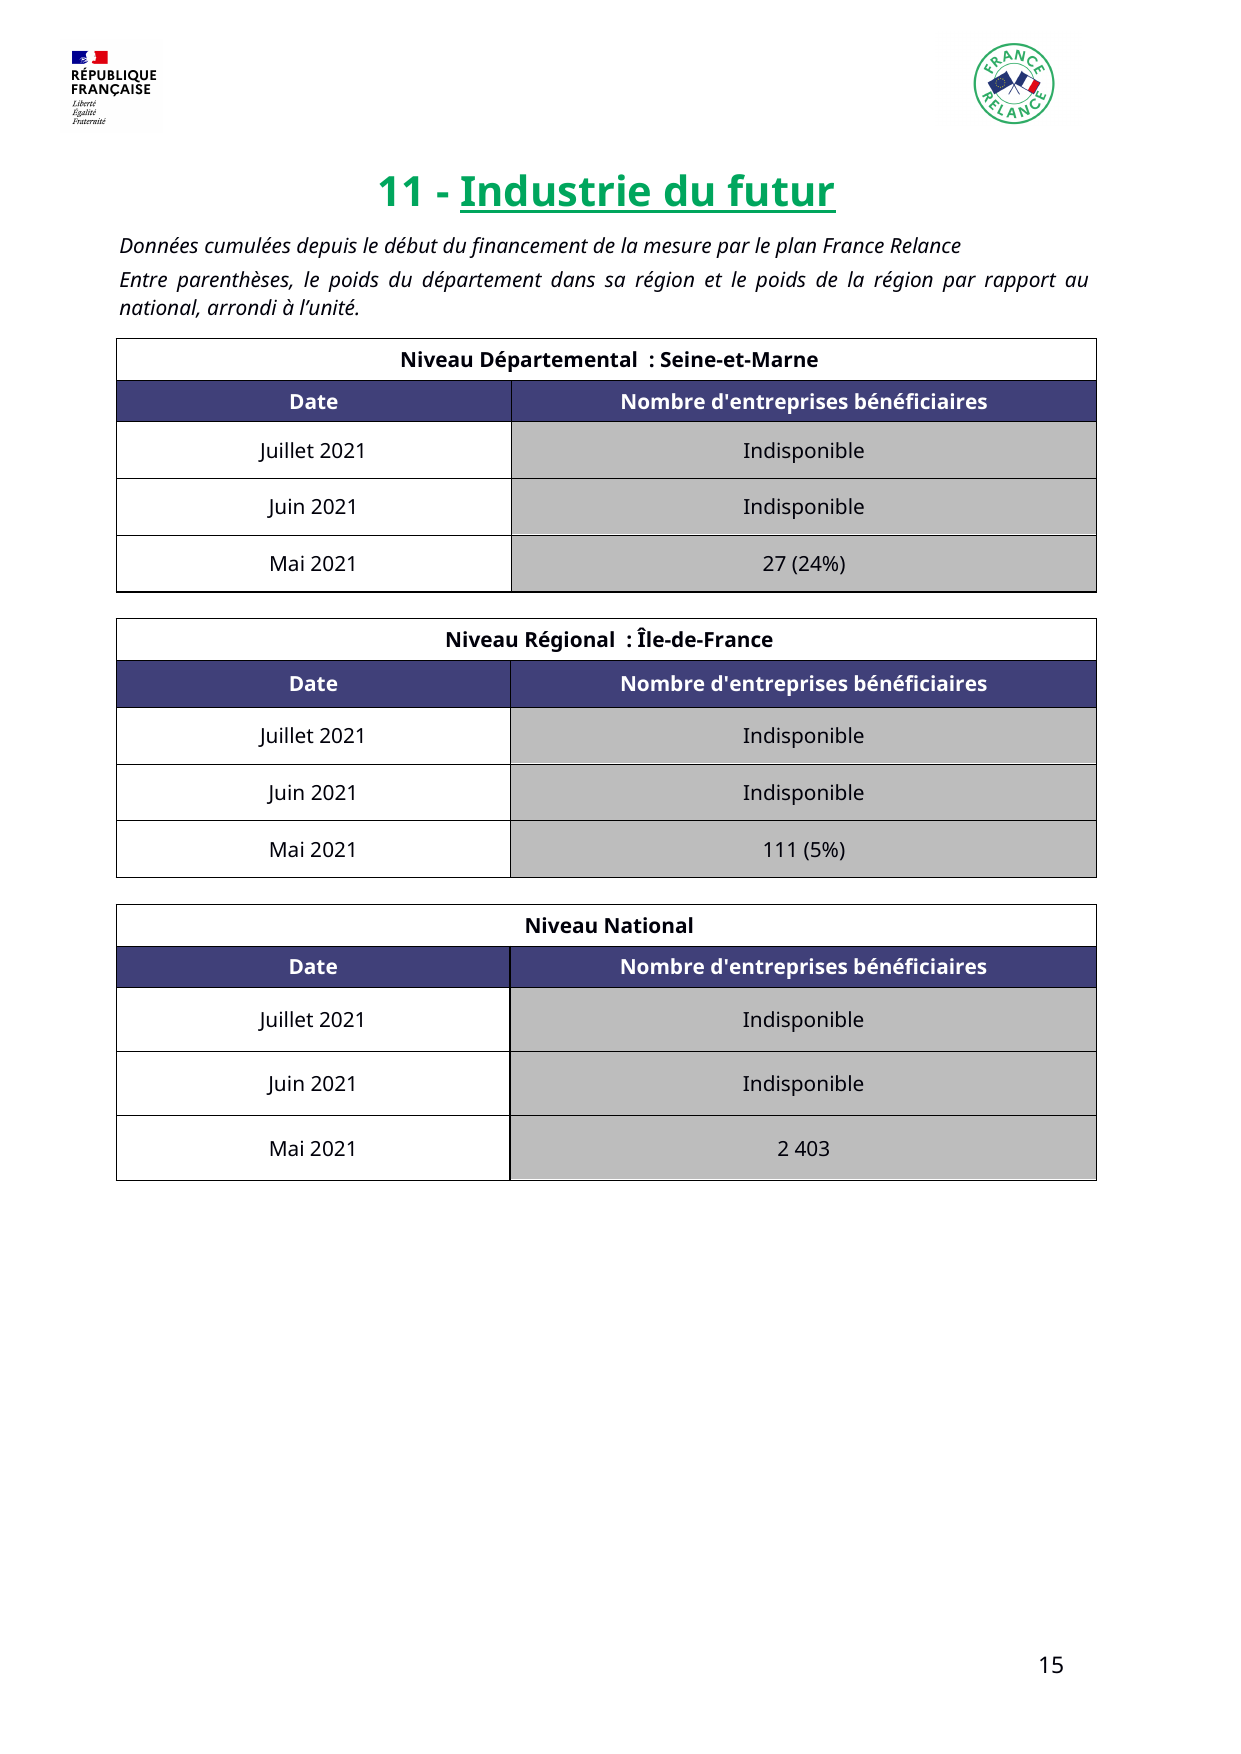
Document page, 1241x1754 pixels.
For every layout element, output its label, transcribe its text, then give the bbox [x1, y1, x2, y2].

table_header Niveau Régional : Île-de-France [117, 619, 1096, 660]
picture [60, 39, 164, 133]
text Données cumulées depuis le début du financement de la mesure par le plan France Relance [119, 231, 1094, 260]
table_cell Juillet 2021 [117, 988, 509, 1051]
table_cell Juin 2021 [117, 479, 511, 534]
table_header Niveau National [117, 905, 1096, 946]
table_cell Date [117, 661, 510, 707]
table_cell Juin 2021 [117, 765, 510, 820]
table_cell Date [117, 381, 511, 421]
table_cell Nombre d'entreprises bénéficiaires [511, 947, 1096, 987]
table_cell Indisponible [511, 988, 1096, 1051]
table_cell Indisponible [511, 765, 1096, 820]
table_cell 27 (24%) [512, 536, 1096, 591]
subtitle 11 - Industrie du futur [119, 162, 1094, 219]
table_cell Mai 2021 [117, 536, 511, 591]
table_cell Juillet 2021 [117, 708, 510, 763]
table_cell 111 (5%) [511, 821, 1096, 877]
table_cell Indisponible [511, 708, 1096, 763]
table_header Niveau Départemental : Seine-et-Marne [117, 339, 1096, 380]
table_cell Date [117, 947, 509, 987]
table_cell Indisponible [512, 479, 1096, 534]
table_cell Mai 2021 [117, 1116, 509, 1179]
table_cell Juin 2021 [117, 1052, 509, 1115]
table_cell Nombre d'entreprises bénéficiaires [512, 381, 1096, 421]
text Entre parenthèses, le poids du département dans sa région et le poids de la région par rapport au national, arrondi à l’unité. [119, 265, 1094, 322]
table_cell Nombre d'entreprises bénéficiaires [511, 661, 1096, 707]
table_cell Indisponible [512, 422, 1096, 478]
table_cell Juillet 2021 [117, 422, 511, 478]
table_cell Indisponible [511, 1052, 1096, 1115]
picture [935, 31, 1082, 126]
table_cell Mai 2021 [117, 821, 510, 877]
table_cell 2 403 [511, 1116, 1096, 1179]
